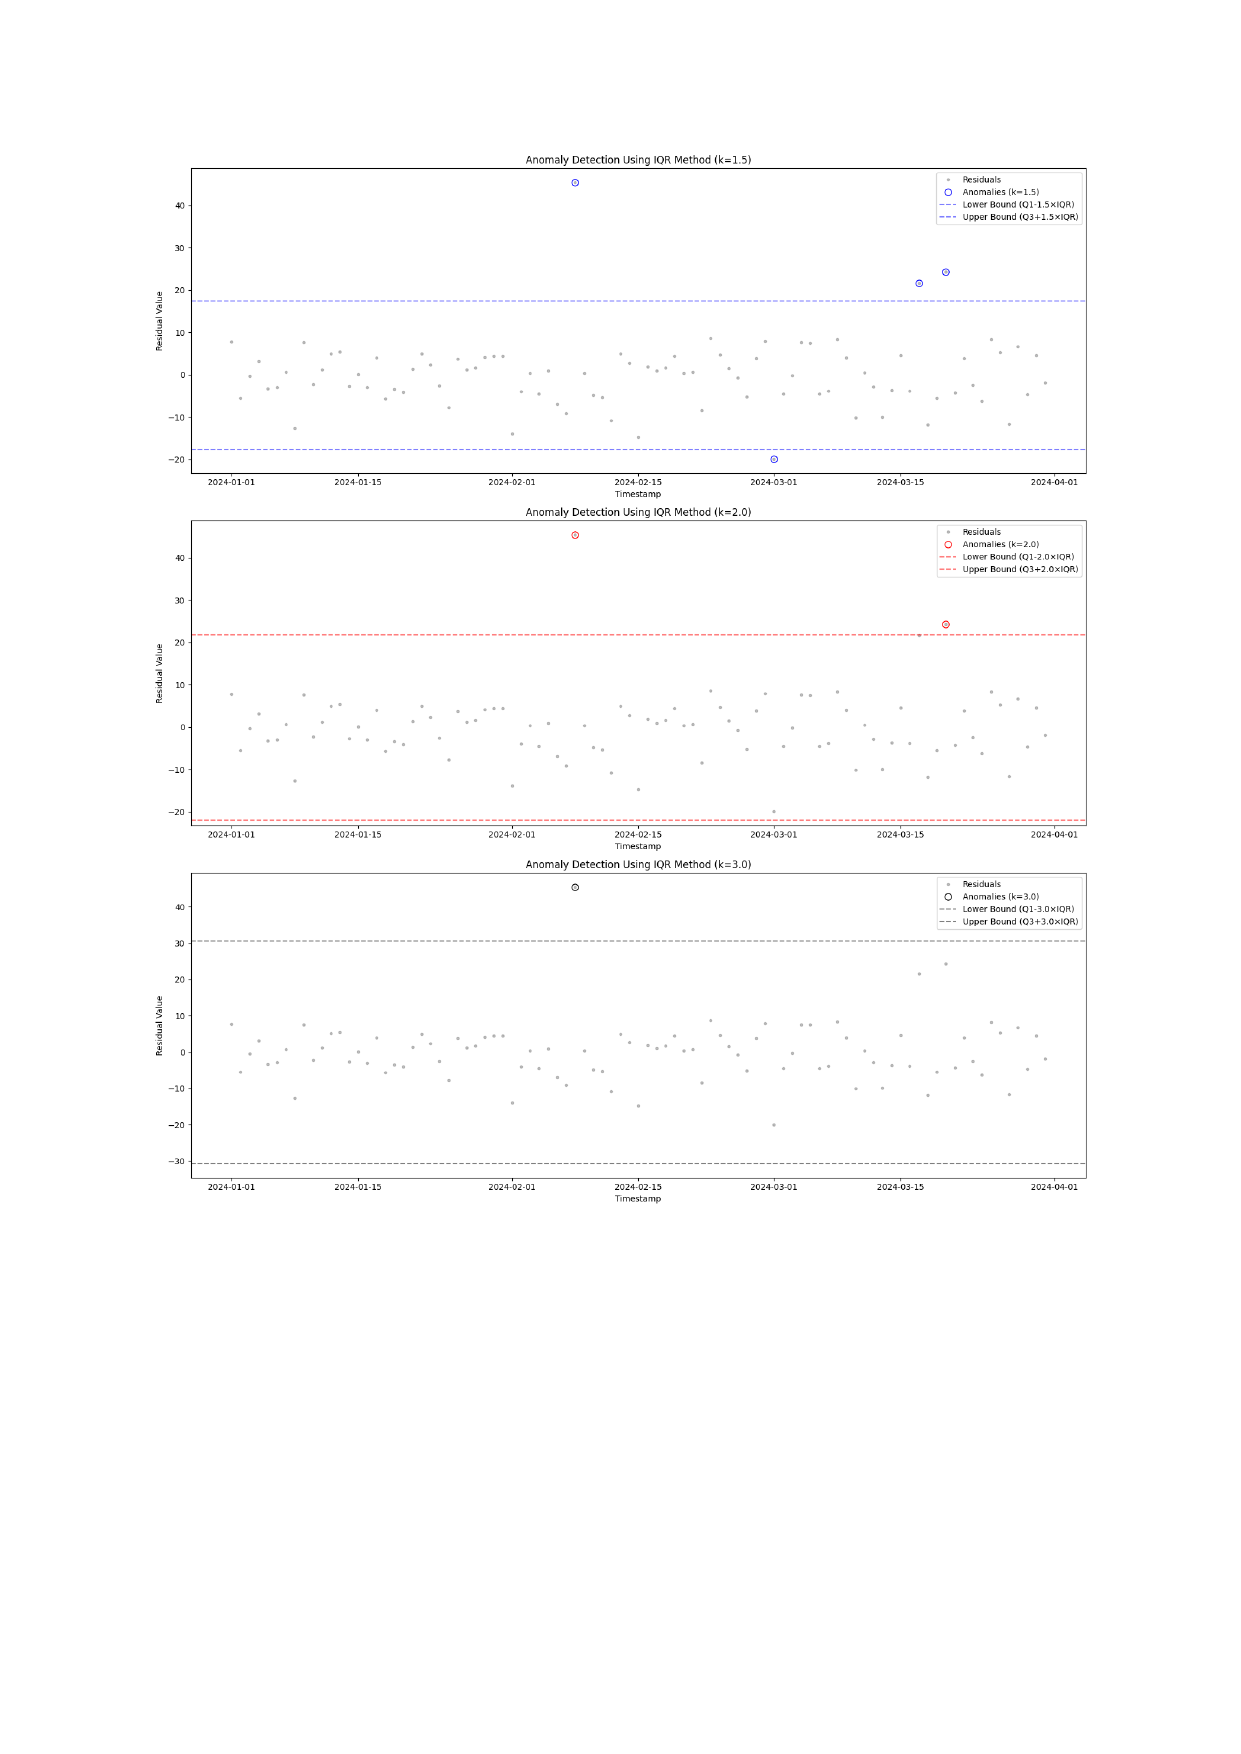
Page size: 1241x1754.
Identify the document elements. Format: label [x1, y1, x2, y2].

picture [150, 150, 1091, 1209]
